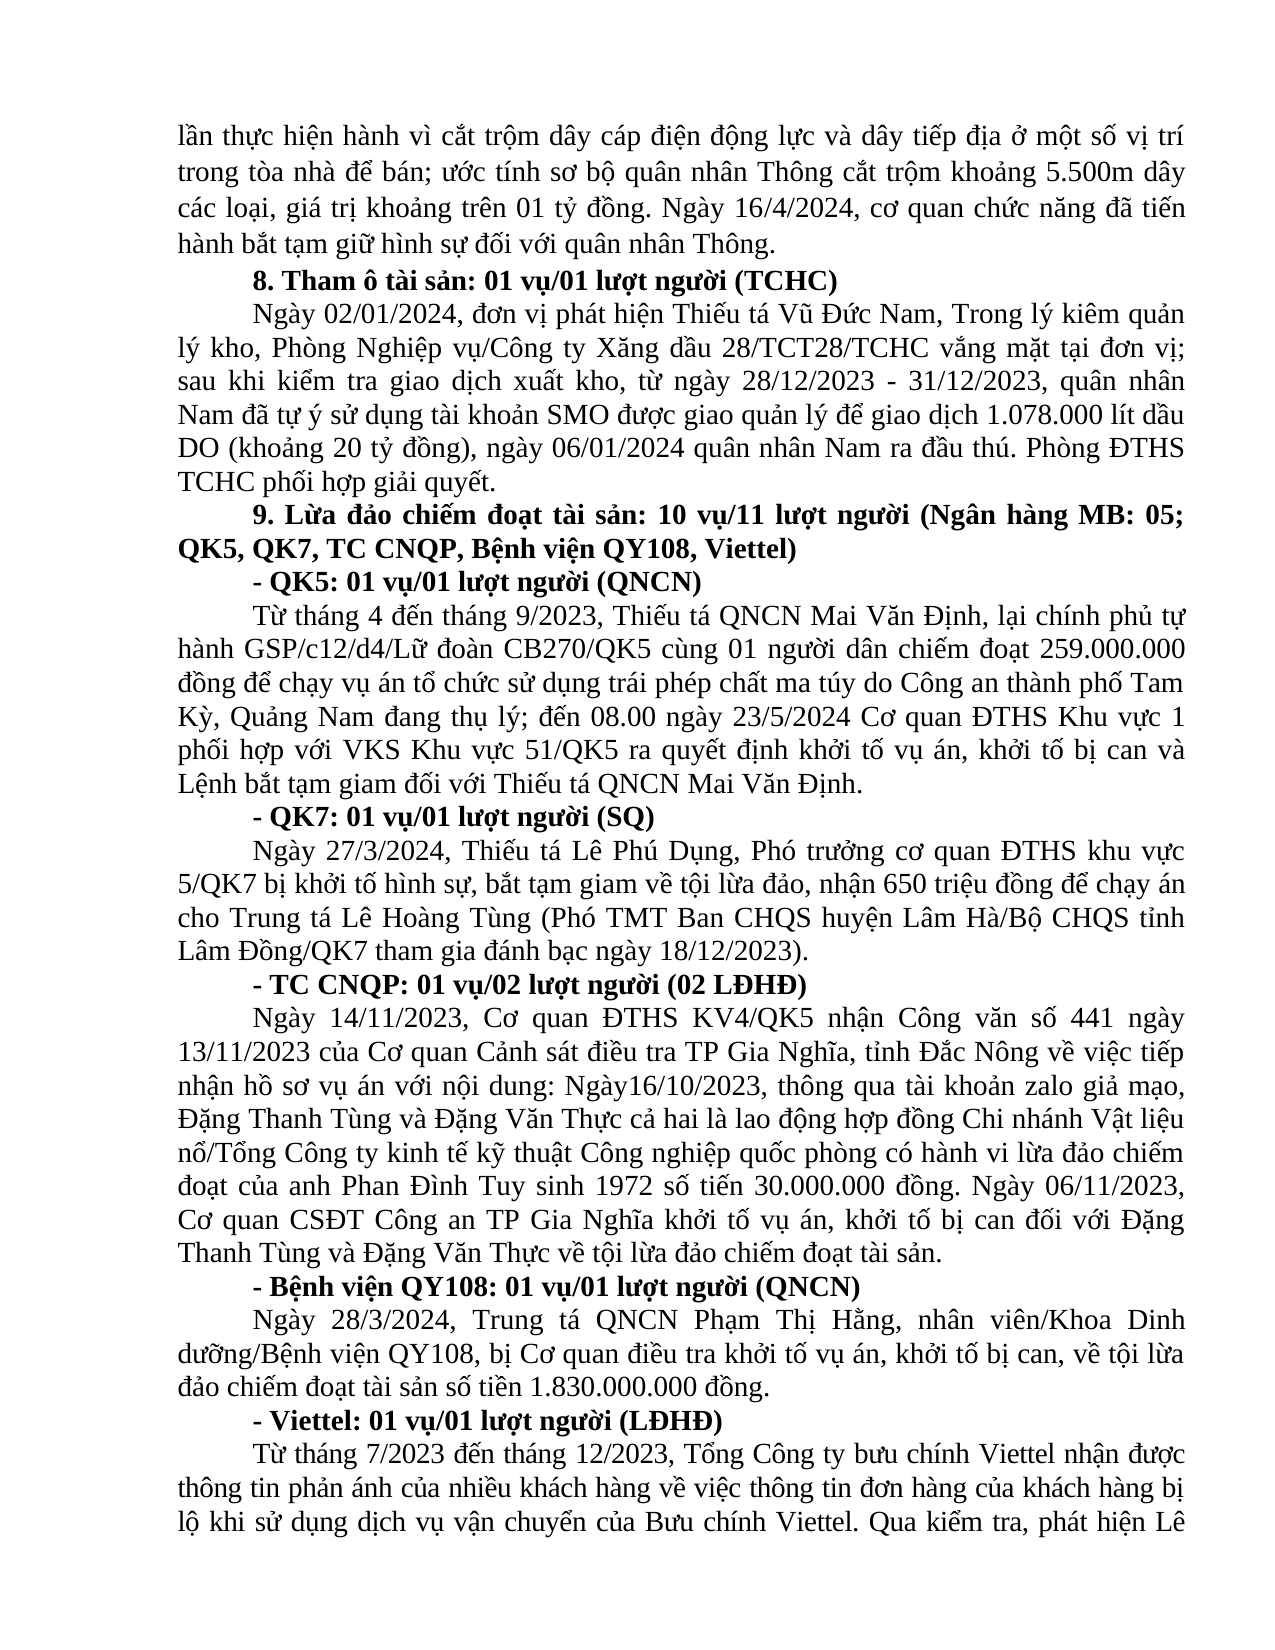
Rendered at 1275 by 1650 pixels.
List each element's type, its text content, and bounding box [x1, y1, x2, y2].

text - Bệnh viện QY108: 01 vụ/01 lượt người (QNCN) [177, 1269, 1186, 1302]
text 8. Tham ô tài sản: 01 vụ/01 lượt người (TCHC) [177, 263, 1186, 296]
text - QK7: 01 vụ/01 lượt người (SQ) [177, 799, 1186, 833]
text - TC CNQP: 01 vụ/02 lượt người (02 LĐHĐ) [177, 967, 1186, 1001]
text Ngày 27/3/2024, Thiếu tá Lê Phú Dụng, Phó trưởng cơ quan ĐTHS khu vực 5/QK7 bị khởi tố hình sự, bắt tạm giam về tội lừa đảo, nhận 650 triệu đồng để chạy án cho Trung tá Lê Hoàng Tùng (Phó TMT Ban CHQS huyện Lâm Hà/Bộ CHQS tỉnh Lâm Đồng/QK7 tham gia đánh bạc ngày 18/12/2023). [177, 833, 1186, 967]
text - QK5: 01 vụ/01 lượt người (QNCN) [177, 564, 1186, 598]
text Từ tháng 4 đến tháng 9/2023, Thiếu tá QNCN Mai Văn Định, lại chính phủ tự hành GSP/c12/d4/Lữ đoàn CB270/QK5 cùng 01 người dân chiếm đoạt 259.000.000 đồng để chạy vụ án tổ chức sử dụng trái phép chất ma túy do Công an thành phố Tam Kỳ, Quảng Nam đang thụ lý; đến 08.00 ngày 23/5/2024 Cơ quan ĐTHS Khu vực 1 phối hợp với VKS Khu vực 51/QK5 ra quyết định khởi tố vụ án, khởi tố bị can và Lệnh bắt tạm giam đối với Thiếu tá QNCN Mai Văn Định. [177, 598, 1186, 799]
text - Viettel: 01 vụ/01 lượt người (LĐHĐ) [177, 1403, 1186, 1437]
text Ngày 14/11/2023, Cơ quan ĐTHS KV4/QK5 nhận Công văn số 441 ngày 13/11/2023 của Cơ quan Cảnh sát điều tra TP Gia Nghĩa, tỉnh Đắc Nông về việc tiếp nhận hồ sơ vụ án với nội dung: Ngày16/10/2023, thông qua tài khoản zalo giả mạo, Đặng Thanh Tùng và Đặng Văn Thực cả hai là lao động hợp đồng Chi nhánh Vật liệu nổ/Tổng Công ty kinh tế kỹ thuật Công nghiệp quốc phòng có hành vi lừa đảo chiếm đoạt của anh Phan Đình Tuy sinh 1972 số tiến 30.000.000 đồng. Ngày 06/11/2023, Cơ quan CSĐT Công an TP Gia Nghĩa khởi tố vụ án, khởi tố bị can đối với Đặng Thanh Tùng và Đặng Văn Thực về tội lừa đảo chiếm đoạt tài sản. [177, 1001, 1186, 1269]
text 9. Lừa đảo chiếm đoạt tài sản: 10 vụ/11 lượt người (Ngân hàng MB: 05; QK5, QK7, TC CNQP, Bệnh viện QY108, Viettel) [177, 497, 1186, 564]
text Ngày 28/3/2024, Trung tá QNCN Phạm Thị Hằng, nhân viên/Khoa Dinh dưỡng/Bệnh viện QY108, bị Cơ quan điều tra khởi tố vụ án, khởi tố bị can, về tội lừa đảo chiếm đoạt tài sản số tiền 1.830.000.000 đồng. [177, 1302, 1186, 1403]
text Ngày 02/01/2024, đơn vị phát hiện Thiếu tá Vũ Đức Nam, Trong lý kiêm quản lý kho, Phòng Nghiệp vụ/Công ty Xăng dầu 28/TCT28/TCHC vắng mặt tại đơn vị; sau khi kiểm tra giao dịch xuất kho, từ ngày 28/12/2023 - 31/12/2023, quân nhân Nam đã tự ý sử dụng tài khoản SMO được giao quản lý để giao dịch 1.078.000 lít dầu DO (khoảng 20 tỷ đồng), ngày 06/01/2024 quân nhân Nam ra đầu thú. Phòng ĐTHS TCHC phối hợp giải quyết. [177, 296, 1186, 497]
